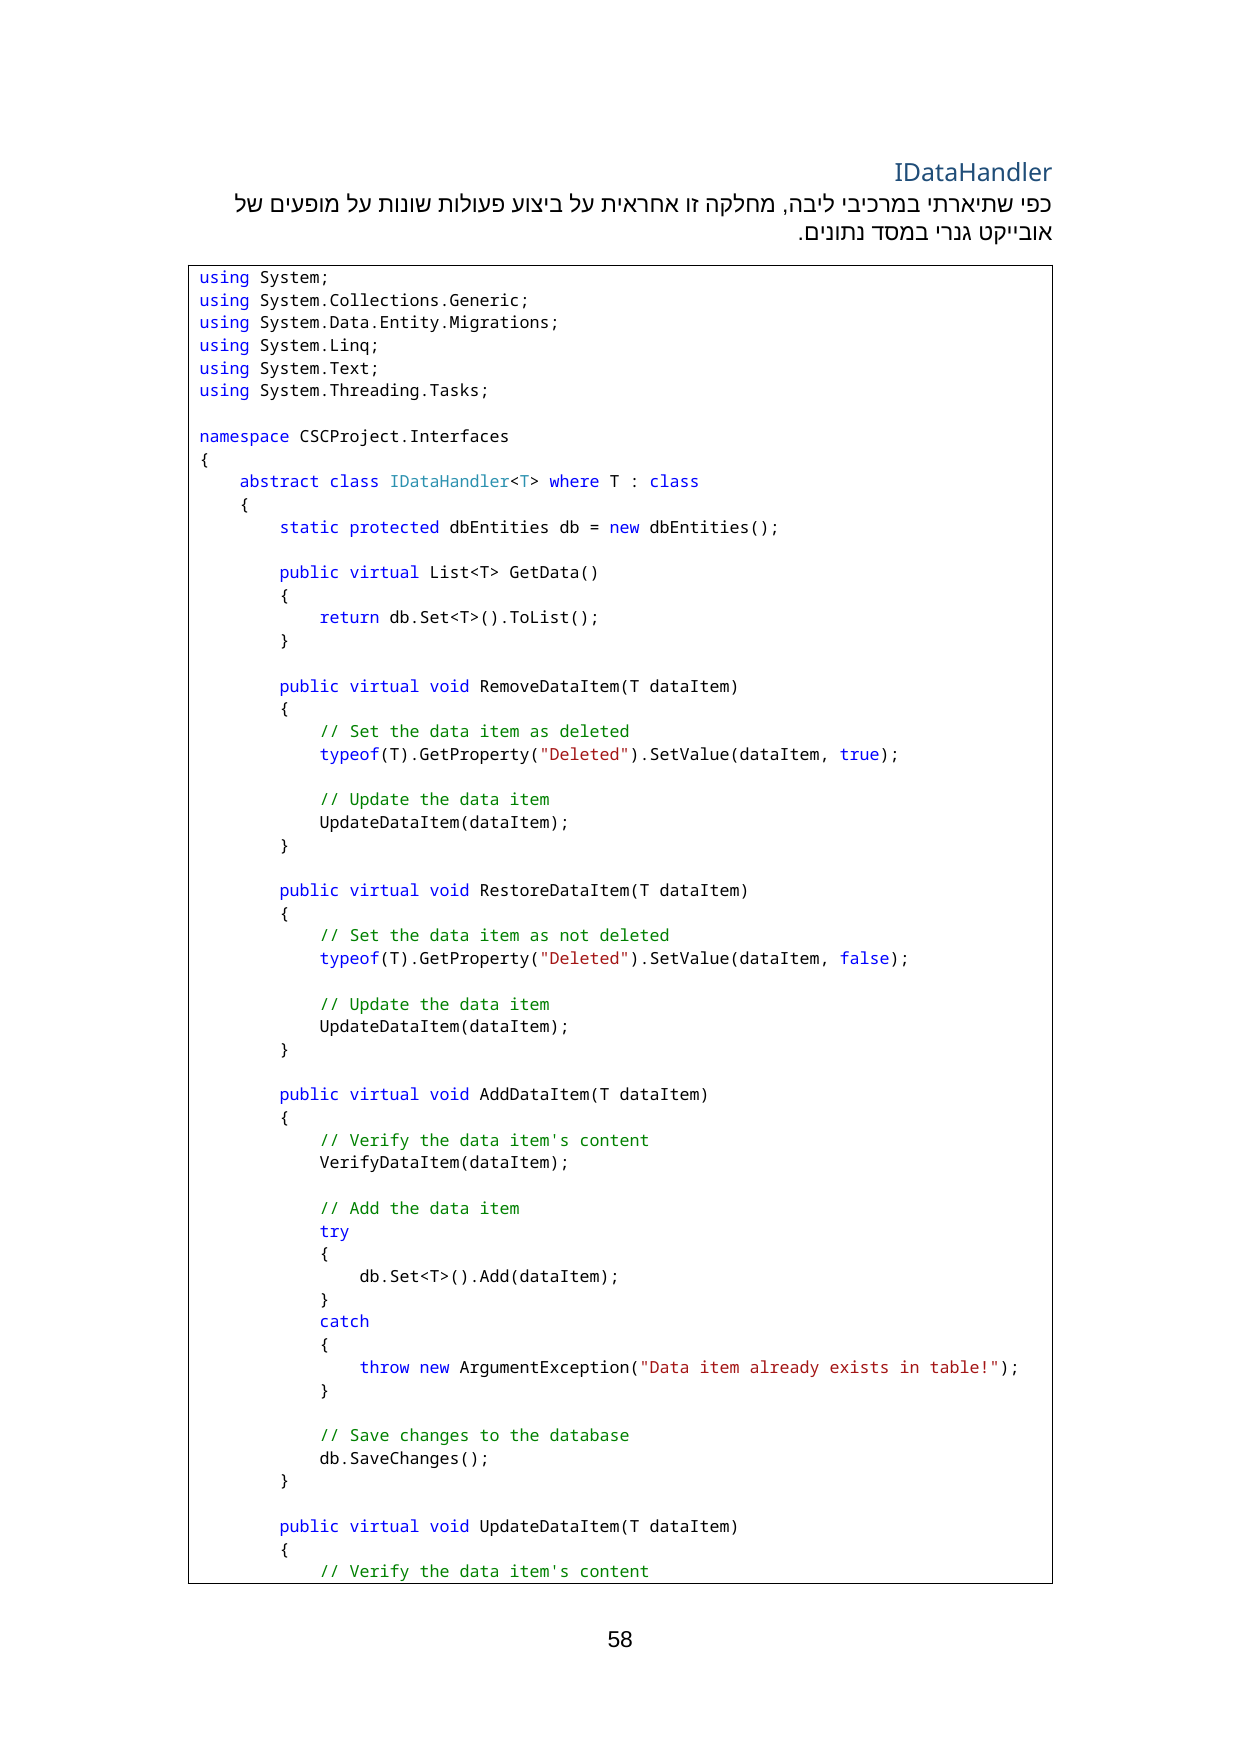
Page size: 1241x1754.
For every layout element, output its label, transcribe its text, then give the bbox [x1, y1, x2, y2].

subtitle IDataHandler [187, 154, 1053, 188]
text כפי שתיארתי במרכיבי ליבה, מחלקה זו אחראית על ביצוע פעולות שונות על מופעים של אובייקט גנרי במסד נתונים. [187, 191, 1053, 246]
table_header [189, 266, 1052, 1583]
